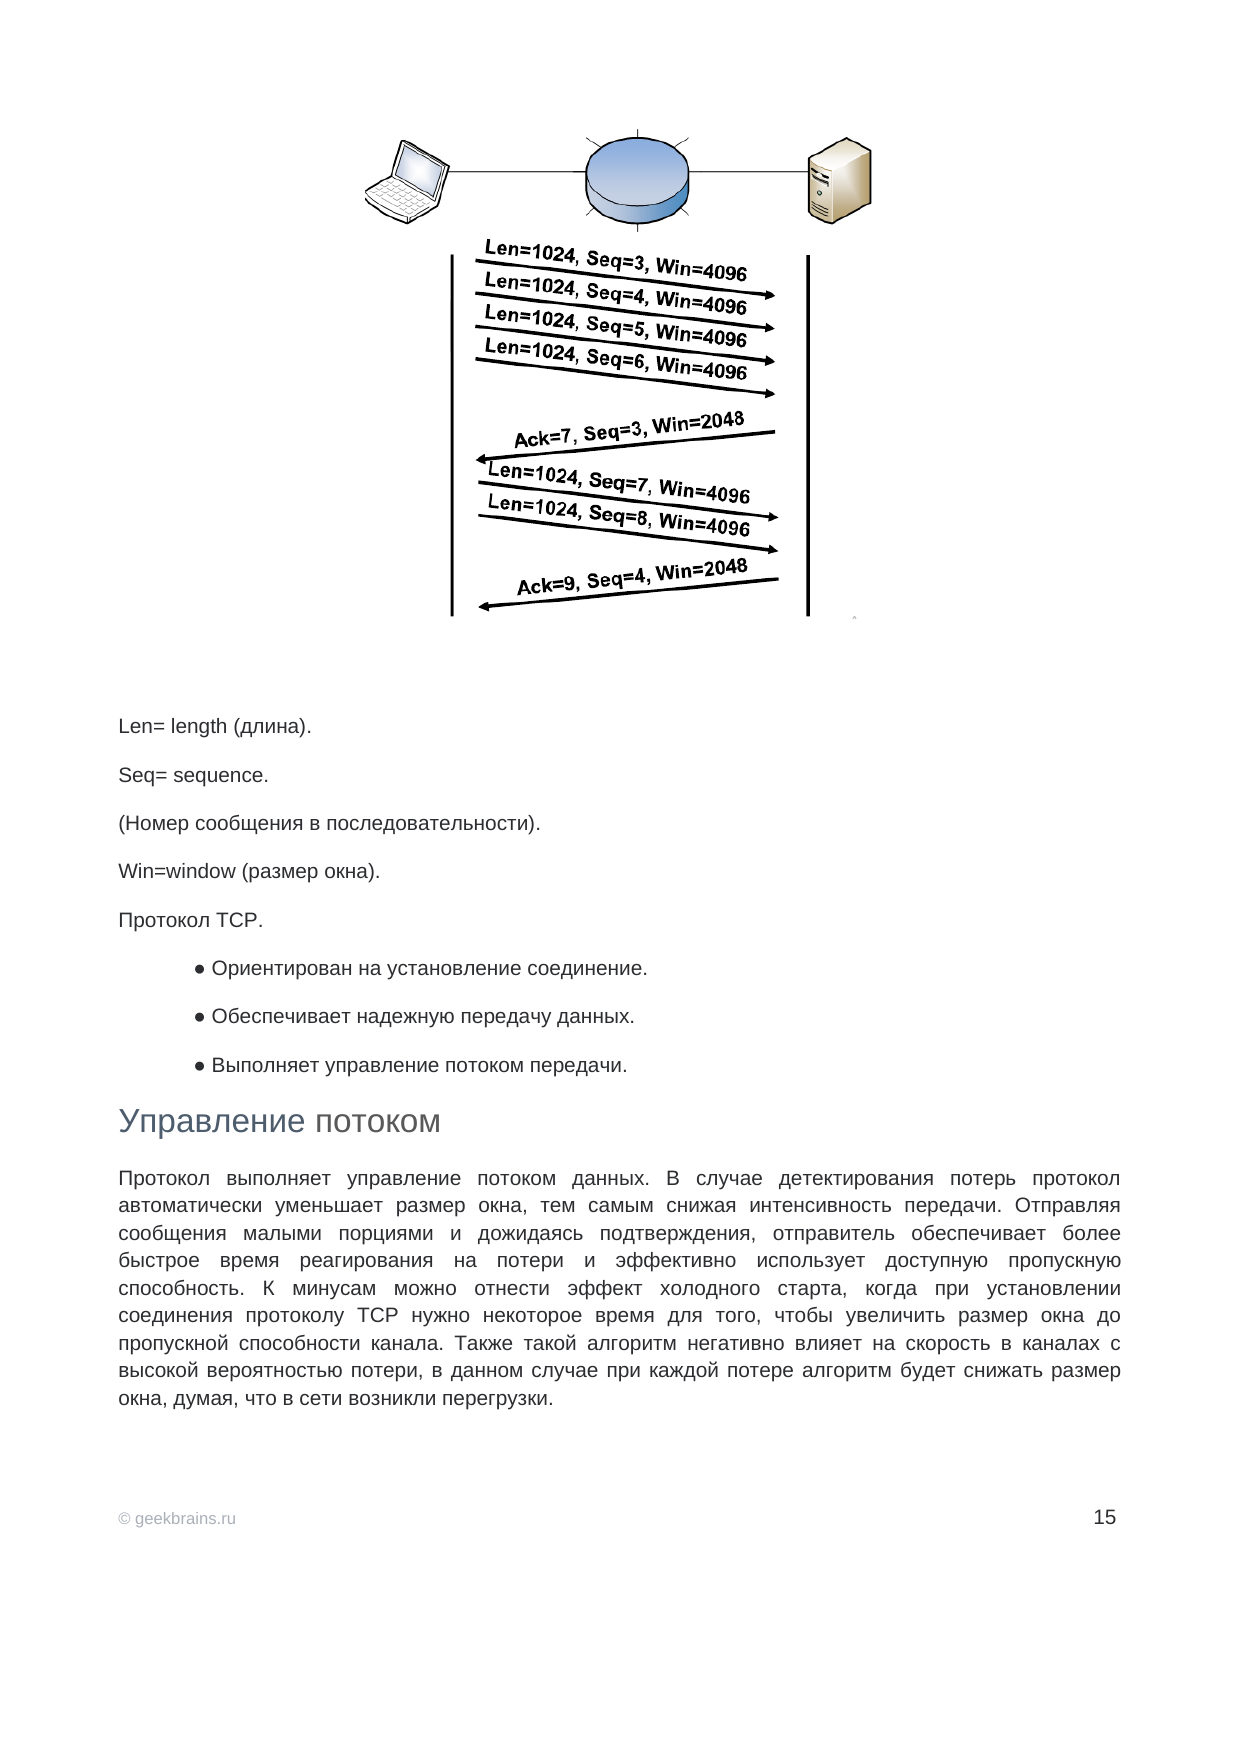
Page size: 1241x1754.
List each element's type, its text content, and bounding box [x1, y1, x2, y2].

subtitle Управление потоком [118, 1101, 1122, 1139]
text Seq= sequence. [118, 762, 1122, 786]
text Win=window (размер окна). [118, 859, 1122, 883]
text (Номер сообщения в последовательности). [118, 811, 1122, 835]
text Протокол TCP. [118, 907, 1122, 931]
picture [343, 118, 897, 690]
text ● Ориентирован на установление соединение. [193, 956, 1122, 980]
text ● Выполняет управление потоком передачи. [193, 1052, 1122, 1076]
text Протокол выполняет управление потоком данных. В случае детектирования потерь протокол автоматически уменьшает размер окна, тем самым снижая интенсивность передачи. Отправляя сообщения малыми порциями и дожидаясь подтверждения, отправитель обеспечивает более быстрое время реагирования на потери и эффективно использует доступную пропускную способность. К минусам можно отнести эффект холодного старта, когда при установлении соединения протоколу TCР нужно некоторое время для того, чтобы увеличить размер окна до пропускной способности канала. Также такой алгоритм негативно влияет на скорость в каналах с высокой вероятностью потери, в данном случае при каждой потере алгоритм будет снижать размер окна, думая, что в сети возникли перегрузки. [118, 1166, 1122, 1410]
text Len= length (длина). [118, 714, 1122, 738]
text ● Обеспечивает надежную передачу данных. [193, 1004, 1122, 1028]
